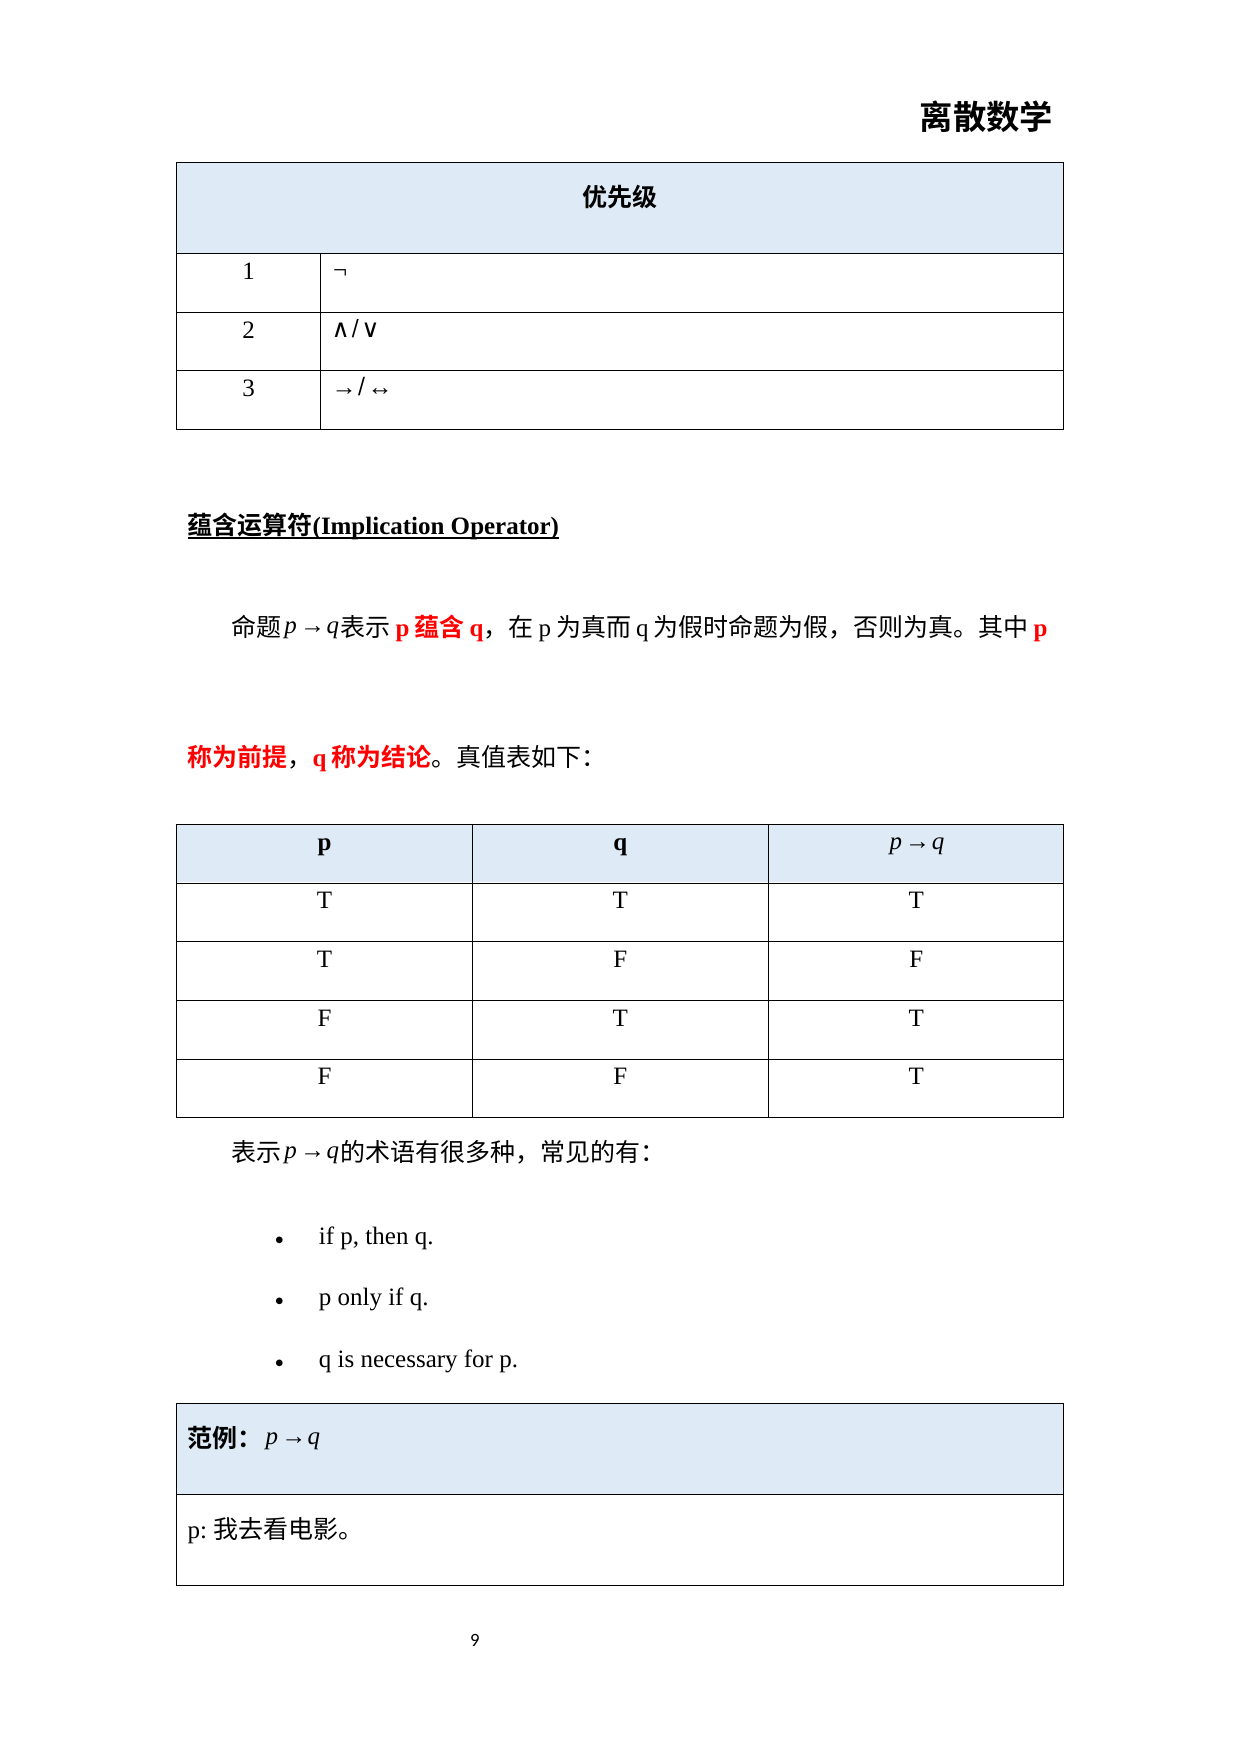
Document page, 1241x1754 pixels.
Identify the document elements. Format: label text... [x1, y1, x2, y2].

list 蕴含运算符(Implication Operator) [187, 491, 1053, 556]
table_cell [321, 371, 1063, 429]
table_cell 2 [177, 313, 320, 370]
table_cell F [769, 942, 1063, 1000]
table_header 范例： [177, 1404, 1063, 1494]
table_cell T [177, 884, 472, 941]
table_cell 3 [177, 371, 320, 429]
table_header [769, 825, 1063, 882]
table_cell T [769, 884, 1063, 941]
list if p, then q. [275, 1219, 1053, 1252]
table_cell T [473, 884, 768, 941]
table_header p [177, 825, 472, 882]
table_cell T [473, 1001, 768, 1058]
table_cell 1 [177, 254, 320, 312]
table_cell F [177, 1001, 472, 1058]
table_cell F [473, 942, 768, 1000]
table_cell F [177, 1060, 472, 1117]
table_cell [321, 254, 1063, 312]
table_cell T [769, 1060, 1063, 1117]
table_cell F [473, 1060, 768, 1117]
table_header q [473, 825, 768, 882]
list 命题表示p蕴含q，在p为真而q为假时命题为假，否则为真。其中p称为前提，q称为结论。真值表如下： [187, 593, 1053, 788]
table_cell T [177, 942, 472, 1000]
table_cell [321, 313, 1063, 370]
list p only if q. [275, 1281, 1053, 1313]
list 表示的术语有很多种，常见的有： [187, 1118, 1053, 1183]
table_header 优先级 [177, 163, 1063, 253]
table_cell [177, 1495, 1063, 1585]
list q is necessary for p. [275, 1342, 1053, 1374]
table_cell T [769, 1001, 1063, 1058]
